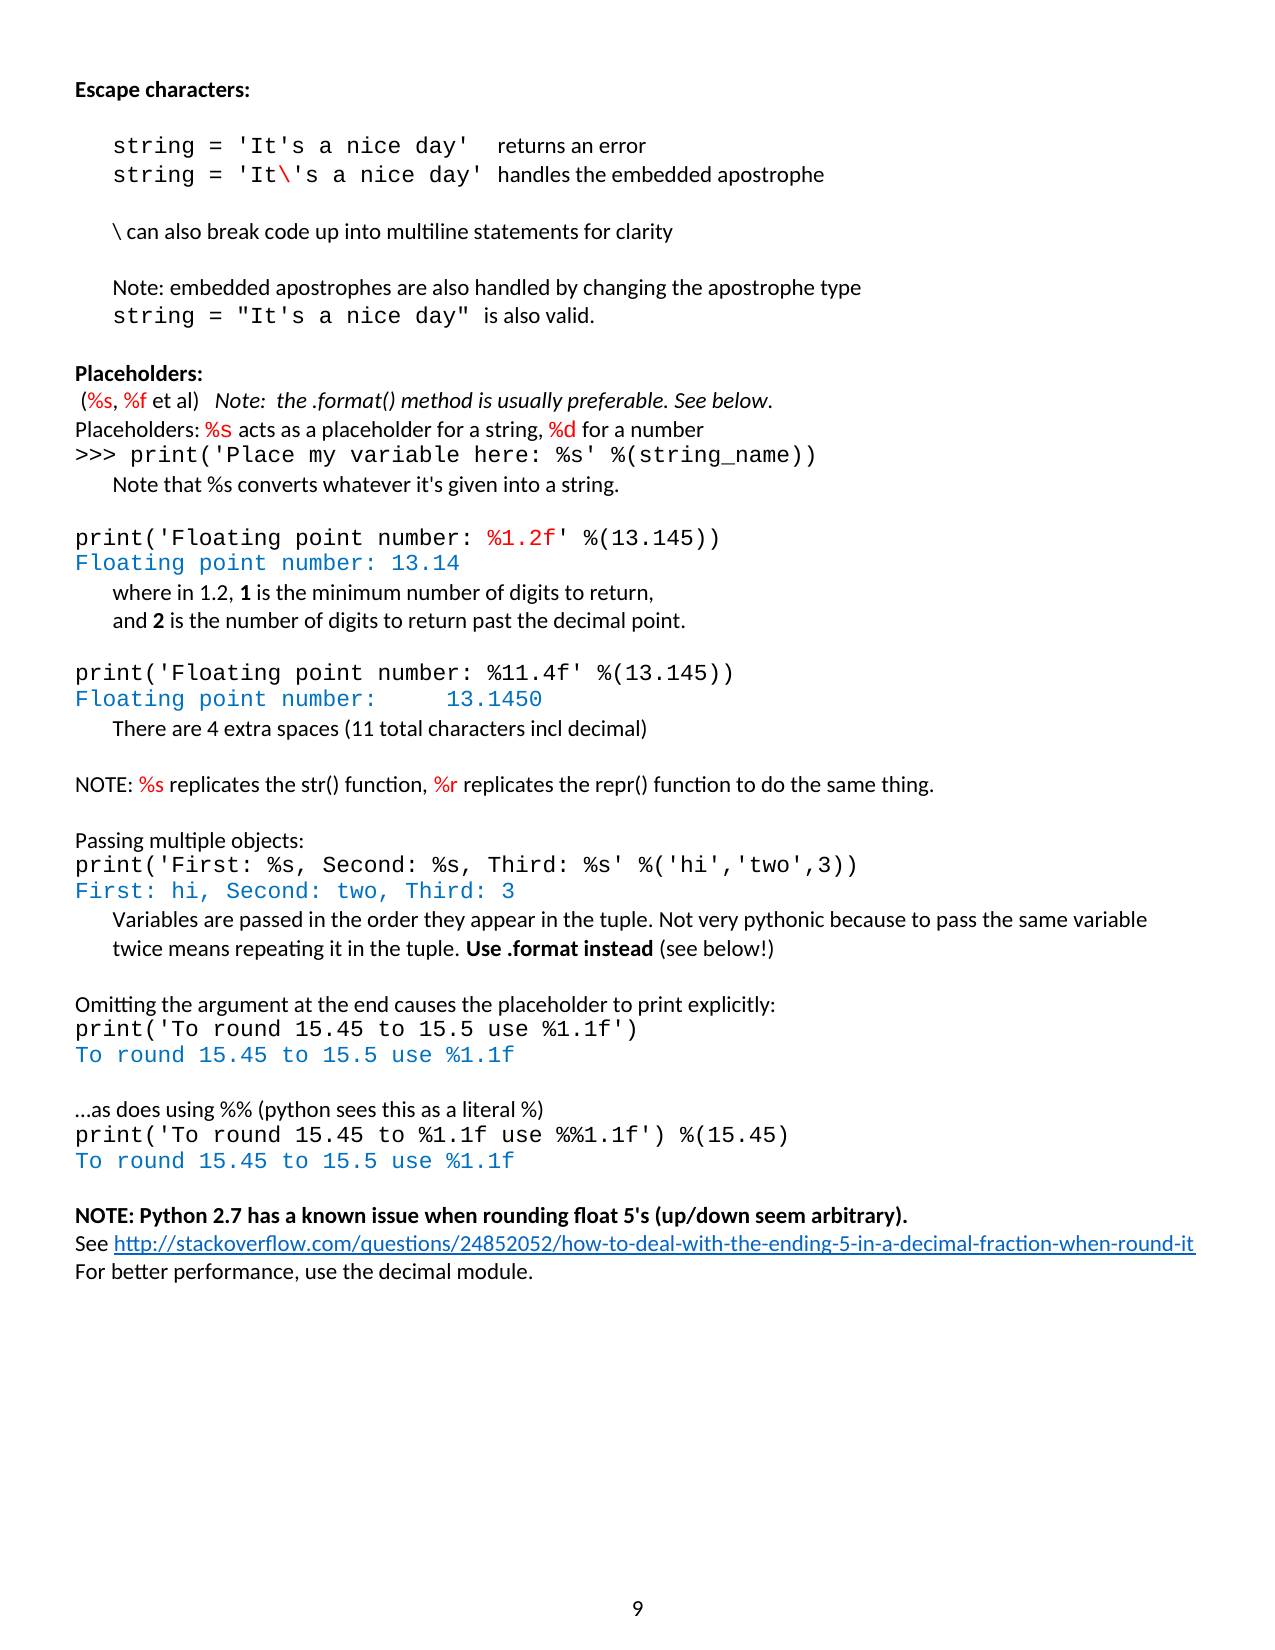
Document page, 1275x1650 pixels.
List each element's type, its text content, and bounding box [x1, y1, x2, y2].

text \ can also break code up into multiline statements for clarity [75, 217, 1200, 245]
text Floating point number: 13.14 where in 1.2, 1 is the minimum number of digits to return, and 2 is the number of digits to return past the decimal point. [75, 552, 1200, 662]
text See http://stackoverflow.com/questions/24852052/how-to-deal-with-the-ending-5-in-a-decimal-fraction-when-round-it [75, 1229, 1200, 1257]
text For better performance, use the decimal module. [75, 1257, 1200, 1285]
text (%s, %f et al) Note: the .format() method is usually preferable. See below. [75, 387, 1200, 415]
text Escape characters: [75, 75, 1200, 103]
text print('Floating point number: %11.4f' %(13.145)) [75, 662, 1200, 688]
text Placeholders: %s acts as a placeholder for a string, %d for a number [75, 415, 1200, 444]
text print('Floating point number: %1.2f' %(13.145)) [75, 526, 1200, 552]
text NOTE: Python 2.7 has a known issue when rounding float 5's (up/down seem arbitrary). [75, 1201, 1200, 1229]
text Placeholders: [75, 359, 1200, 387]
text Passing multiple objects: [75, 826, 1200, 854]
text First: hi, Second: two, Third: 3 Variables are passed in the order they appear in the tuple. Not very pythonic because to pass the same variable twice means repeating it in the tuple. Use .format instead (see below!) [75, 880, 1200, 962]
text print('To round 15.45 to 15.5 use %1.1f') [75, 1018, 1200, 1044]
text To round 15.45 to 15.5 use %1.1f [75, 1044, 1200, 1069]
text Note: embedded apostrophes are also handled by changing the apostrophe type string = "It's a nice day" is also valid. [75, 273, 1200, 331]
text >>> print('Place my variable here: %s' %(string_name)) Note that %s converts whatever it's given into a string. [75, 444, 1200, 498]
text …as does using %% (python sees this as a literal %) [75, 1096, 1200, 1123]
text NOTE: %s replicates the str() function, %r replicates the repr() function to do the same thing. [75, 770, 1200, 798]
text string = 'It's a nice day' returns an error string = 'It\'s a nice day' handles the embedded apostrophe [75, 103, 1200, 189]
text Omitting the argument at the end causes the placeholder to print explicitly: [75, 990, 1200, 1018]
text Floating point number: 13.1450 There are 4 extra spaces (11 total characters incl decimal) [75, 688, 1200, 770]
text print('First: %s, Second: %s, Third: %s' %('hi','two',3)) [75, 854, 1200, 880]
text To round 15.45 to 15.5 use %1.1f [75, 1149, 1200, 1175]
text print('To round 15.45 to %1.1f use %%1.1f') %(15.45) [75, 1123, 1200, 1149]
